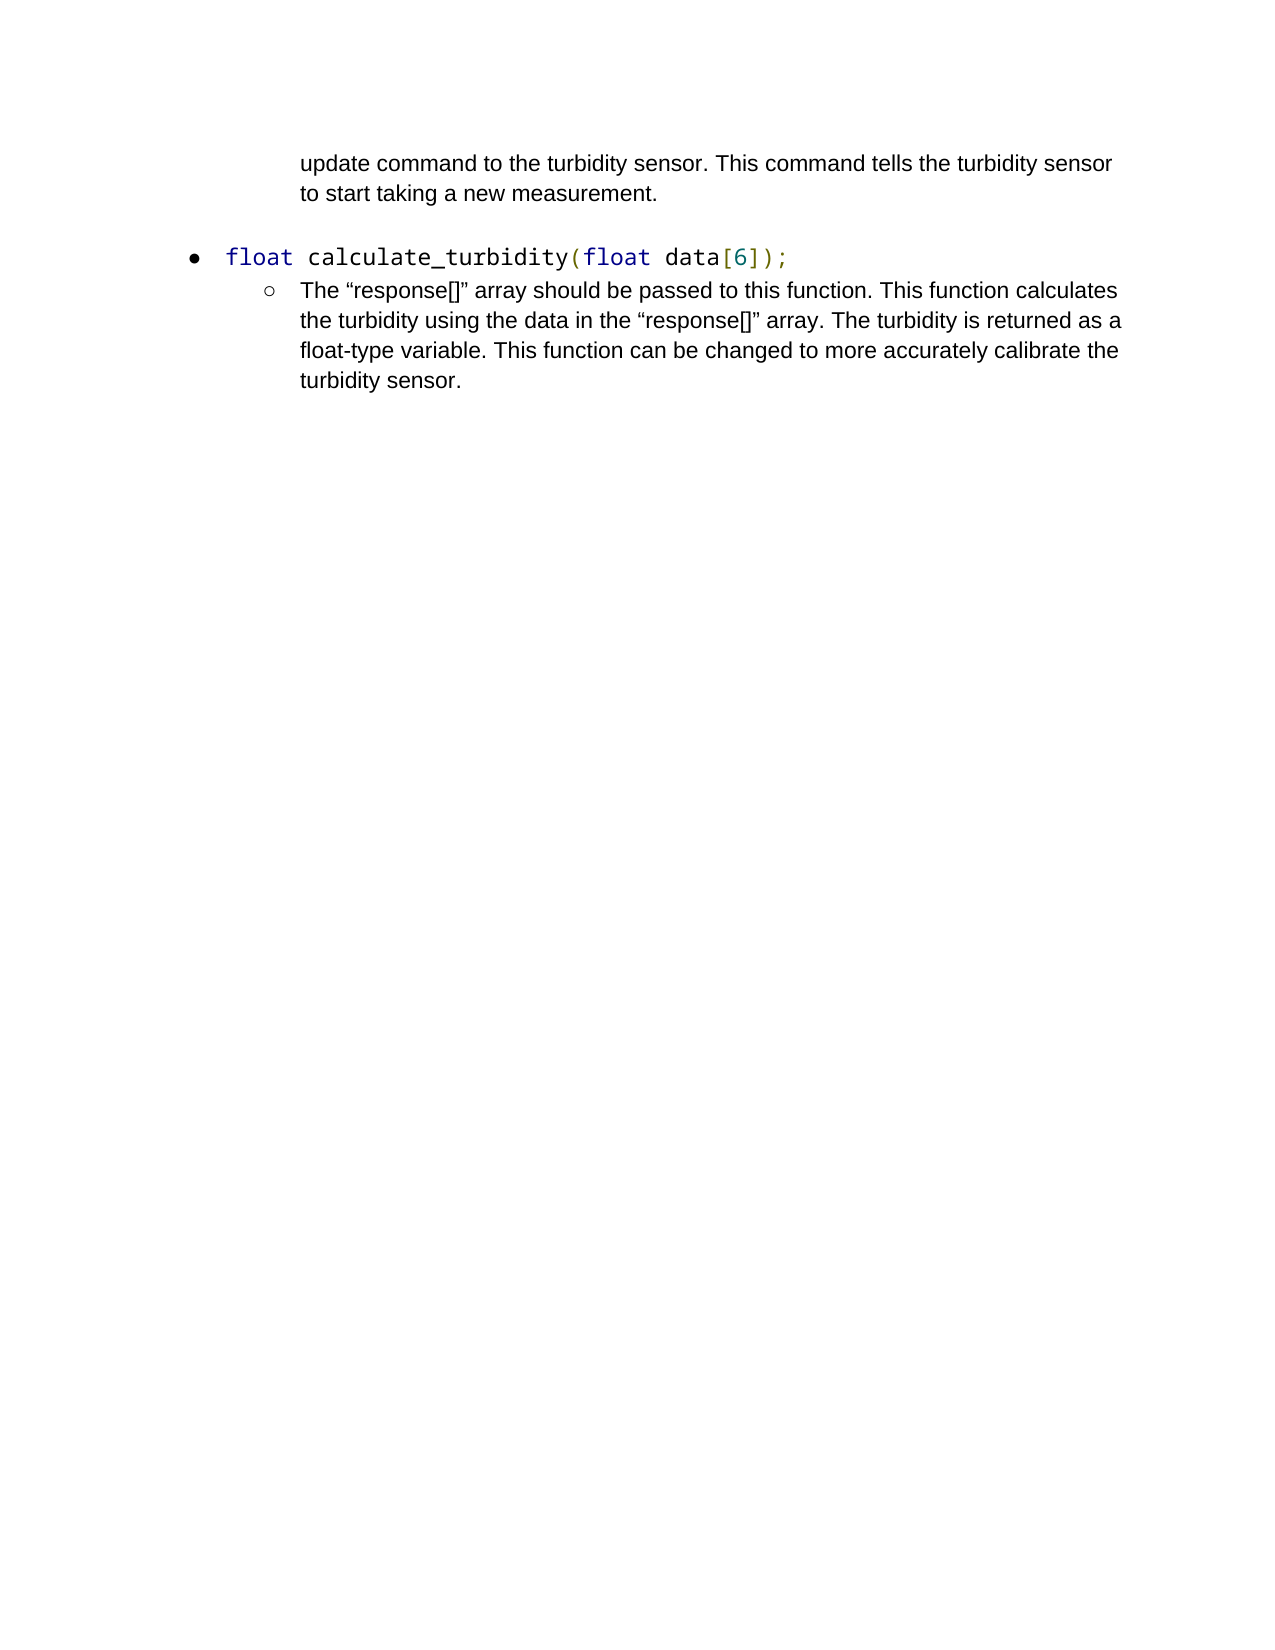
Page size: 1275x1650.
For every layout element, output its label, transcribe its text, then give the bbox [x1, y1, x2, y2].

list float calculate_turbidity(float data[6]); [187, 241, 1125, 272]
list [262, 150, 1125, 207]
list The “response[]” array should be passed to this function. This function calculates the turbidity using the data in the “response[]” array. The turbidity is returned as a float-type variable. This function can be changed to more accurately calibrate the turbidity sensor. [262, 277, 1125, 393]
